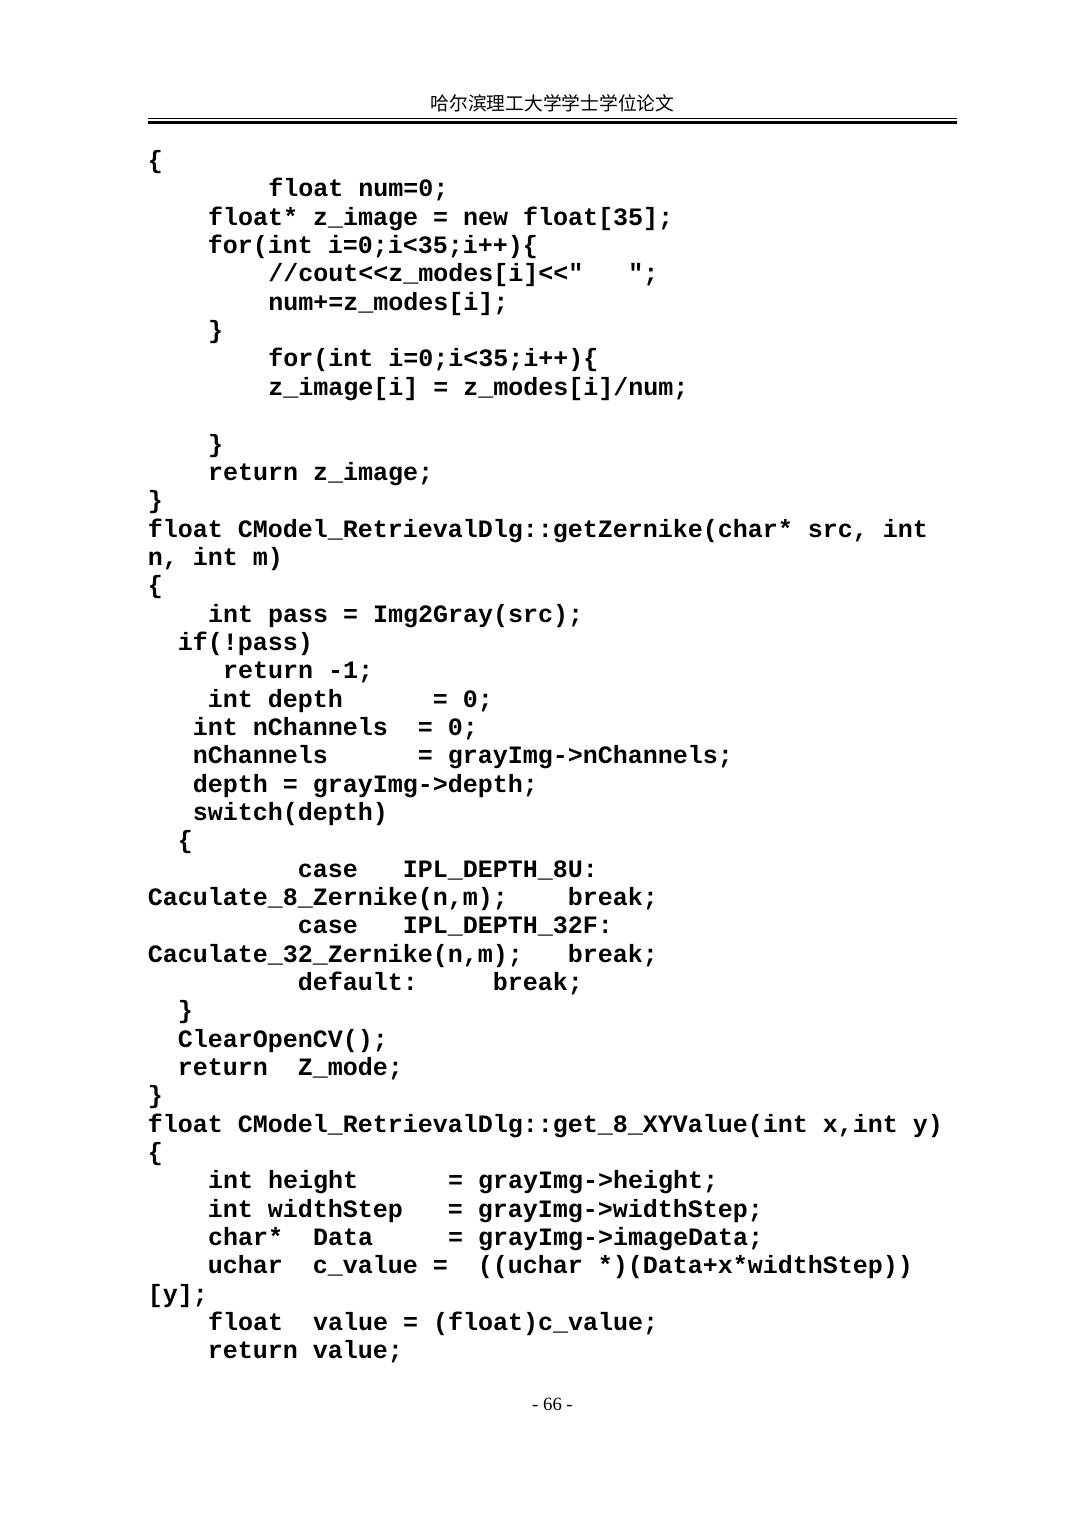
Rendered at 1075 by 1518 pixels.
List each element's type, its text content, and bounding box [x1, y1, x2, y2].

text int depth = 0; [148, 686, 957, 715]
text //cout<<z_modes[i]<<" "; [148, 261, 957, 289]
text return z_image; [148, 460, 957, 488]
text float* z_image = new float[35]; [148, 204, 957, 233]
text float CModel_RetrievalDlg::getZernike(char* src, int n, int m) [148, 516, 957, 573]
text } [148, 998, 957, 1026]
text int nChannels = 0; [148, 715, 957, 743]
text { [148, 148, 957, 176]
text { [148, 573, 957, 601]
text num+=z_modes[i]; [148, 289, 957, 318]
text nChannels = grayImg->nChannels; [148, 743, 957, 771]
text case IPL_DEPTH_8U: Caculate_8_Zernike(n,m); break; [148, 856, 957, 913]
text } [148, 318, 957, 346]
text } [148, 431, 957, 460]
text return Z_mode; [148, 1055, 957, 1083]
text int height = grayImg->height; [148, 1168, 957, 1196]
text { [148, 1140, 957, 1168]
text for(int i=0;i<35;i++){ [148, 233, 957, 261]
text return value; [148, 1338, 957, 1366]
text depth = grayImg->depth; [148, 771, 957, 800]
text uchar c_value = ((uchar *)(Data+x*widthStep))[y]; [148, 1253, 957, 1310]
text z_image[i] = z_modes[i]/num; [148, 374, 957, 403]
text float value = (float)c_value; [148, 1310, 957, 1338]
text int widthStep = grayImg->widthStep; [148, 1196, 957, 1225]
text { [148, 828, 957, 856]
text ClearOpenCV(); [148, 1026, 957, 1055]
text } [148, 488, 957, 516]
text float CModel_RetrievalDlg::get_8_XYValue(int x,int y) [148, 1111, 957, 1140]
text default: break; [148, 970, 957, 998]
text if(!pass) [148, 630, 957, 658]
text case IPL_DEPTH_32F: Caculate_32_Zernike(n,m); break; [148, 913, 957, 970]
text return -1; [148, 658, 957, 686]
text } [148, 1083, 957, 1111]
text for(int i=0;i<35;i++){ [148, 346, 957, 374]
text char* Data = grayImg->imageData; [148, 1225, 957, 1253]
text switch(depth) [148, 800, 957, 828]
text int pass = Img2Gray(src); [148, 601, 957, 630]
text float num=0; [148, 176, 957, 204]
